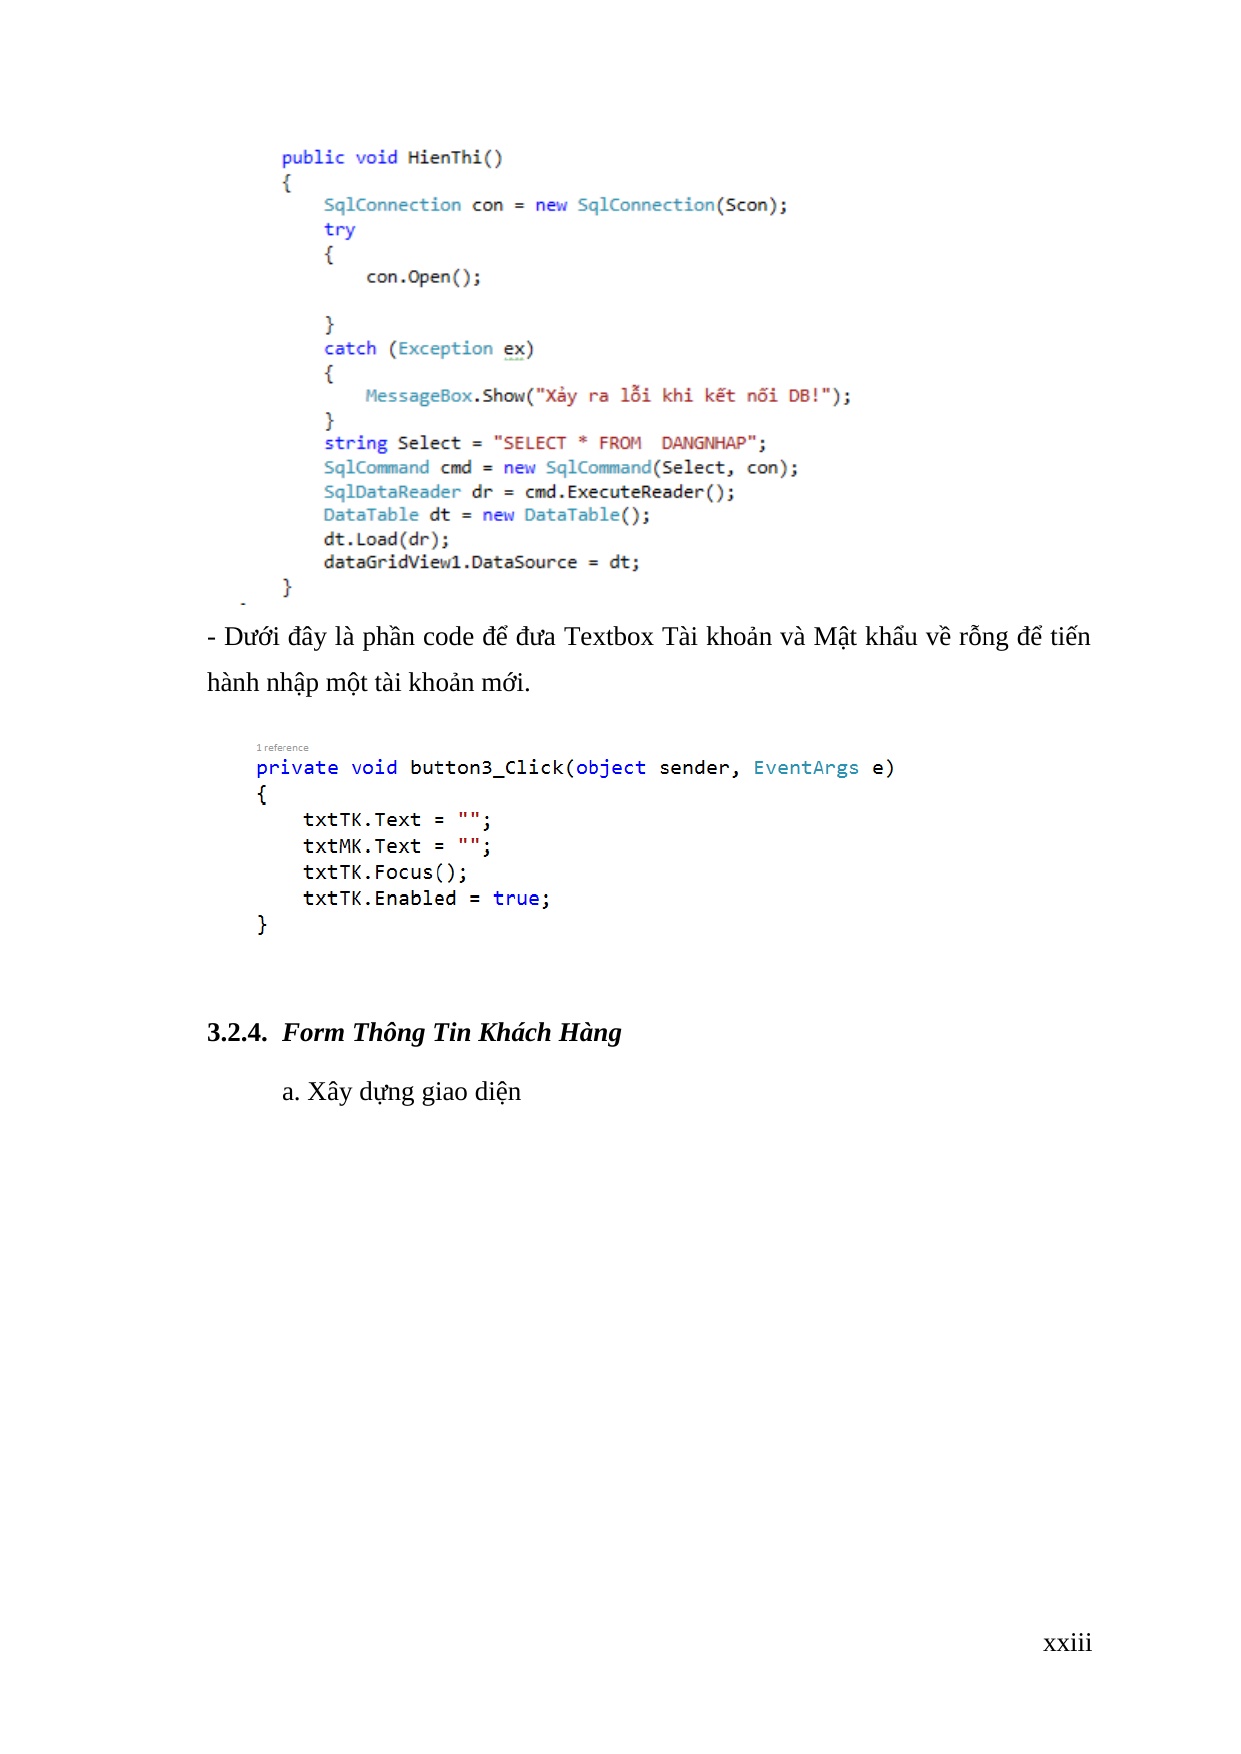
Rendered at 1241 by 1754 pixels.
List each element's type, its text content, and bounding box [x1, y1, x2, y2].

picture [206, 147, 1241, 605]
text - Dưới đây là phần code để đưa Textbox Tài khoản và Mật khẩu về rỗng để tiến hành nhập một tài khoản mới. [207, 620, 1092, 698]
subtitle Form Thông Tin Khách Hàng [207, 1016, 1092, 1047]
picture [206, 713, 1131, 942]
text a. Xây dựng giao diện [207, 1075, 1092, 1107]
